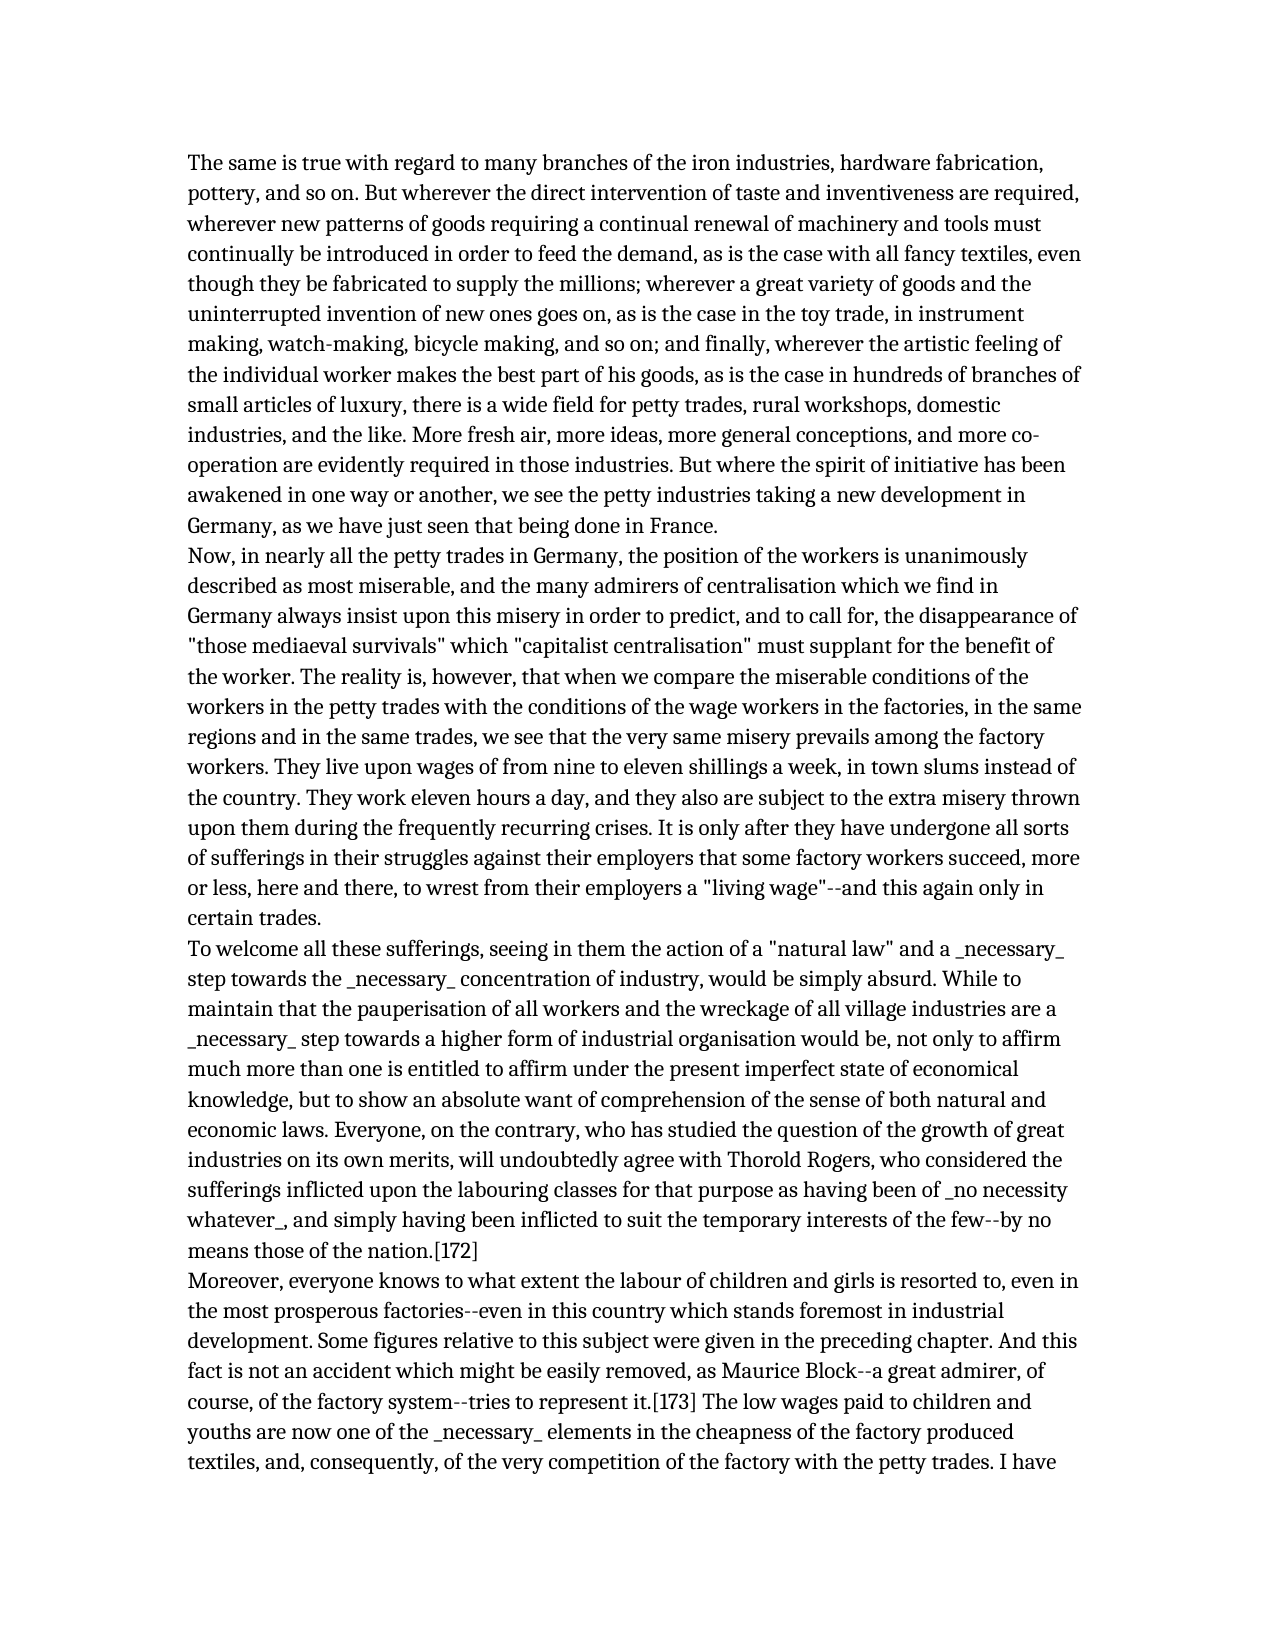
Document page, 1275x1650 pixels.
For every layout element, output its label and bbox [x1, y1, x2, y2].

text [187, 150, 1087, 1475]
